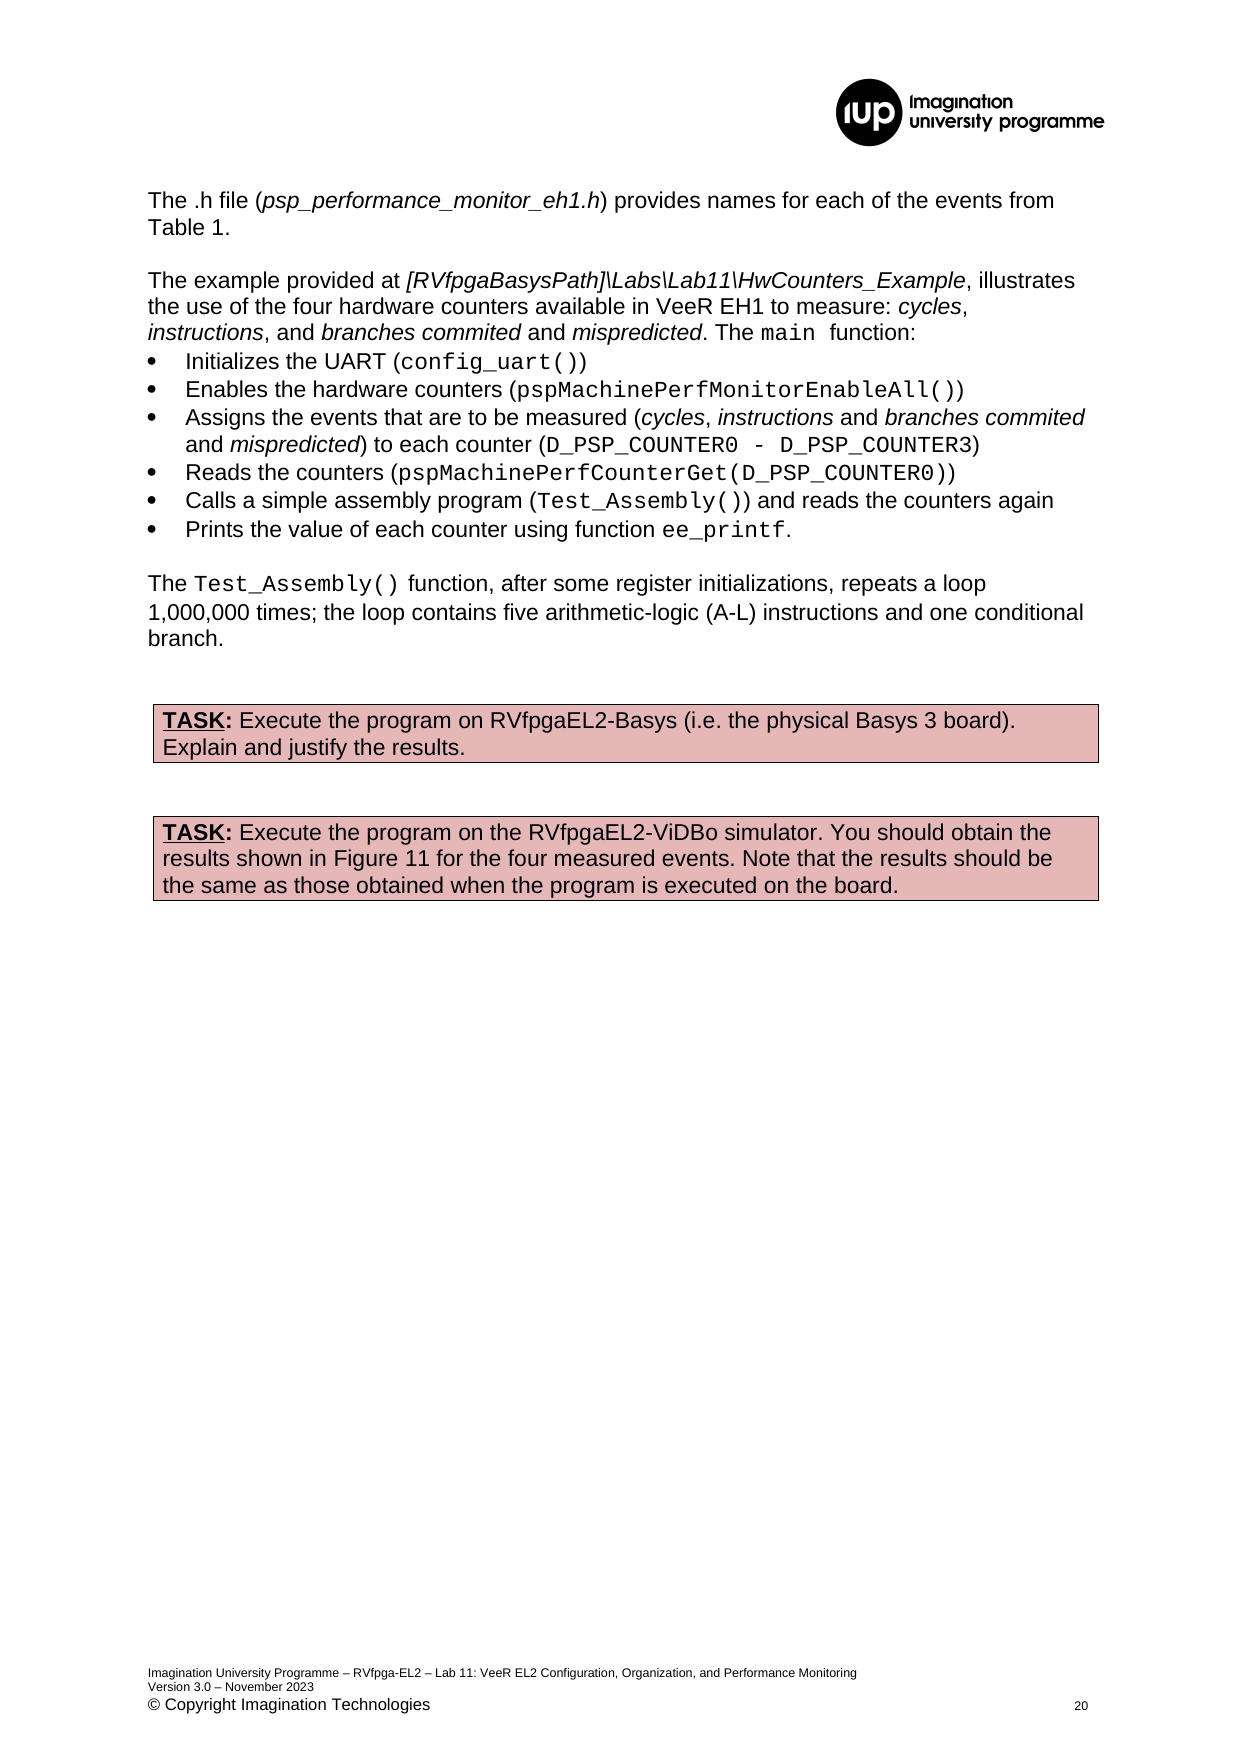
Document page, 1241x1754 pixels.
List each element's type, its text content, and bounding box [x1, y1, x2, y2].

list Reads the counters (pspMachinePerfCounterGet(D_PSP_COUNTER0)) [148, 459, 1090, 487]
list TASK: Execute the program on RVfpgaEL2-Basys (i.e. the physical Basys 3 board). Explain and justify the results. [154, 705, 1098, 762]
list TASK: Execute the program on the RVfpgaEL2-ViDBo simulator. You should obtain the results shown in Figure 11 for the four measured events. Note that the results should be the same as those obtained when the program is executed on the board. [154, 817, 1098, 900]
list Prints the value of each counter using function ee_printf. [148, 516, 1090, 544]
text The Test_Assembly() function, after some register initializations, repeats a loop 1,000,000 times; the loop contains five arithmetic-logic (A-L) instructions and one conditional branch. [148, 570, 1090, 651]
picture [834, 77, 1106, 148]
list Enables the hardware counters (pspMachinePerfMonitorEnableAll()) [148, 376, 1090, 404]
text The .h file (psp_performance_monitor_eh1.h) provides names for each of the events from Table 1. [148, 187, 1090, 240]
list Assigns the events that are to be measured (cycles, instructions and branches commited and mispredicted) to each counter (D_PSP_COUNTER0 - D_PSP_COUNTER3) [148, 404, 1090, 459]
list Calls a simple assembly program (Test_Assembly()) and reads the counters again [148, 487, 1090, 516]
list Initializes the UART (config_uart()) [148, 348, 1090, 376]
text The example provided at [RVfpgaBasysPath]\Labs\Lab11\HwCounters_Example, illustrates the use of the four hardware counters available in VeeR EH1 to measure: cycles, instructions, and branches commited and mispredicted. The main function: [148, 267, 1090, 348]
